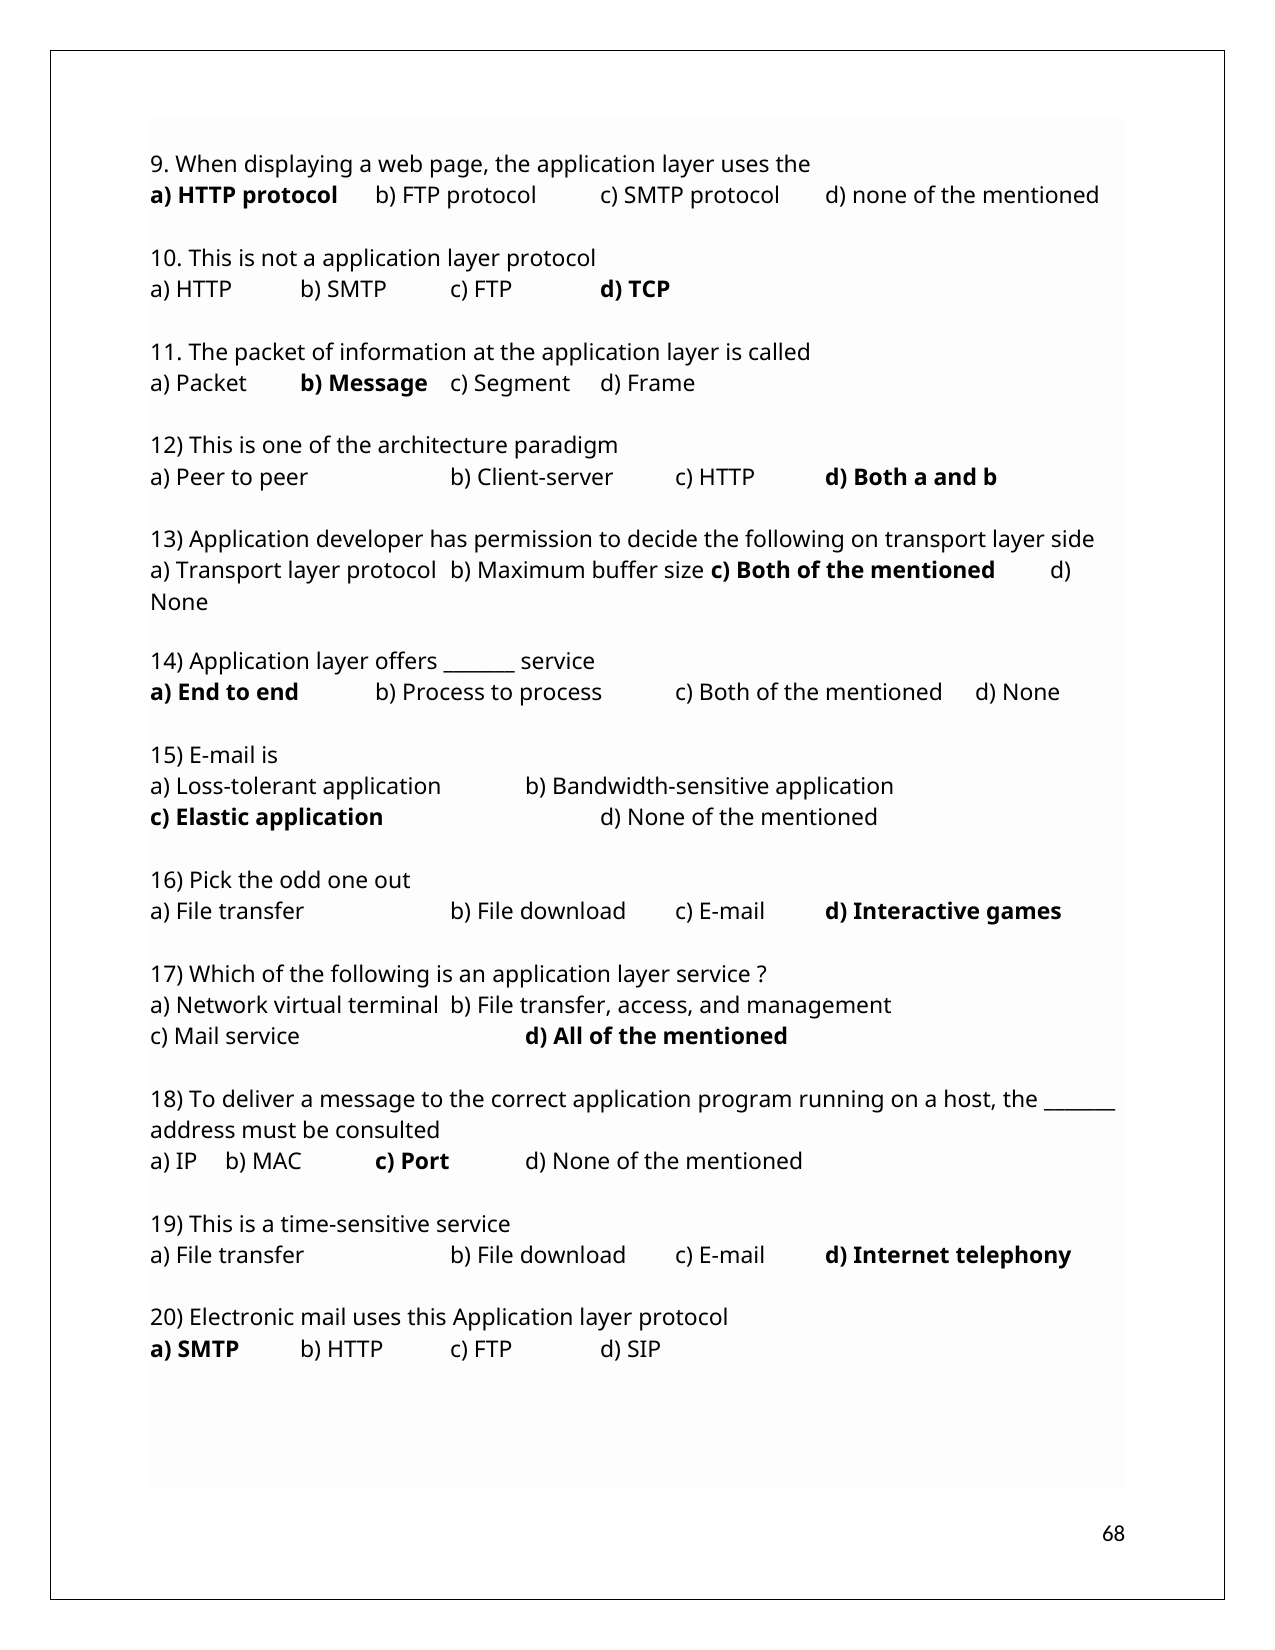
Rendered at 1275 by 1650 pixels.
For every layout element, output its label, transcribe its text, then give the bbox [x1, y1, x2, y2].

text 16) Pick the odd one out a) File transfer b) File download c) E-mail d) Interactive games [150, 832, 1125, 926]
text 11. The packet of information at the application layer is called a) Packet b) Message c) Segment d) Frame [150, 304, 1125, 398]
text 19) This is a time-sensitive service a) File transfer b) File download c) E-mail d) Internet telephony [150, 1176, 1125, 1270]
text 15) E-mail is a) Loss-tolerant application b) Bandwidth-sensitive application c) Elastic application d) None of the mentioned [150, 739, 1125, 832]
text 18) To deliver a message to the correct application program running on a host, the _______ address must be consulted a) IP b) MAC c) Port d) None of the mentioned [150, 1051, 1125, 1176]
text 10. This is not a application layer protocol a) HTTP b) SMTP c) FTP d) TCP [150, 211, 1125, 304]
text 20) Electronic mail uses this Application layer protocol a) SMTP b) HTTP c) FTP d) SIP [150, 1270, 1125, 1364]
text 17) Which of the following is an application layer service ? a) Network virtual terminal b) File transfer, access, and management c) Mail service d) All of the mentioned [150, 926, 1125, 1051]
text 9. When displaying a web page, the application layer uses the a) HTTP protocol b) FTP protocol c) SMTP protocol d) none of the mentioned [150, 117, 1125, 211]
text 14) Application layer offers _______ service a) End to end b) Process to process c) Both of the mentioned d) None [150, 645, 1125, 707]
text 12) This is one of the architecture paradigm a) Peer to peer b) Client-server c) HTTP d) Both a and b [150, 398, 1125, 492]
text 13) Application developer has permission to decide the following on transport layer side a) Transport layer protocol b) Maximum buffer size c) Both of the mentioned d) None [150, 492, 1125, 645]
